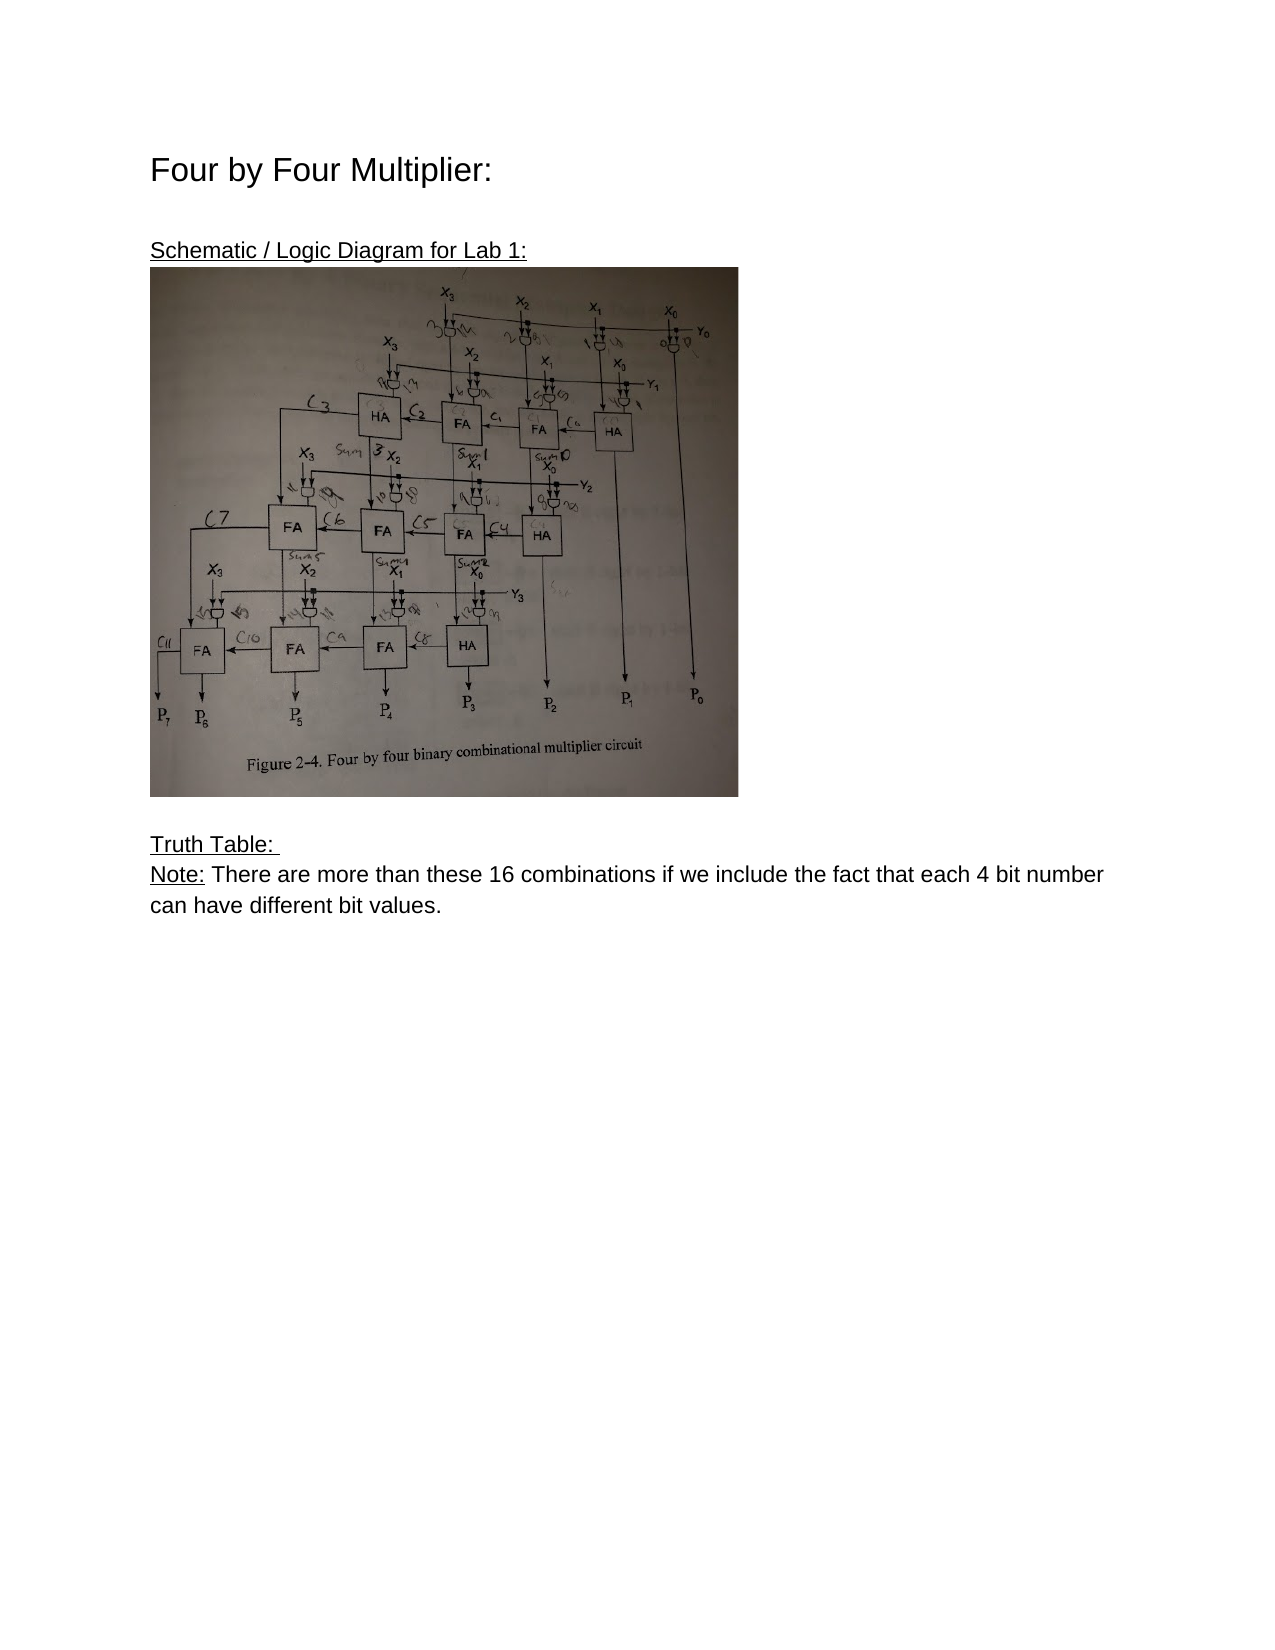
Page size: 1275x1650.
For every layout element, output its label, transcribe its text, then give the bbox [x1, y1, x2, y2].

text Note: There are more than these 16 combinations if we include the fact that each 4 bit number can have different bit values. [150, 861, 1125, 918]
text Schematic / Logic Diagram for Lab 1: [150, 237, 1125, 263]
picture [150, 267, 739, 797]
text Truth Table: [150, 831, 1125, 857]
subtitle Four by Four Multiplier: [150, 150, 1125, 188]
